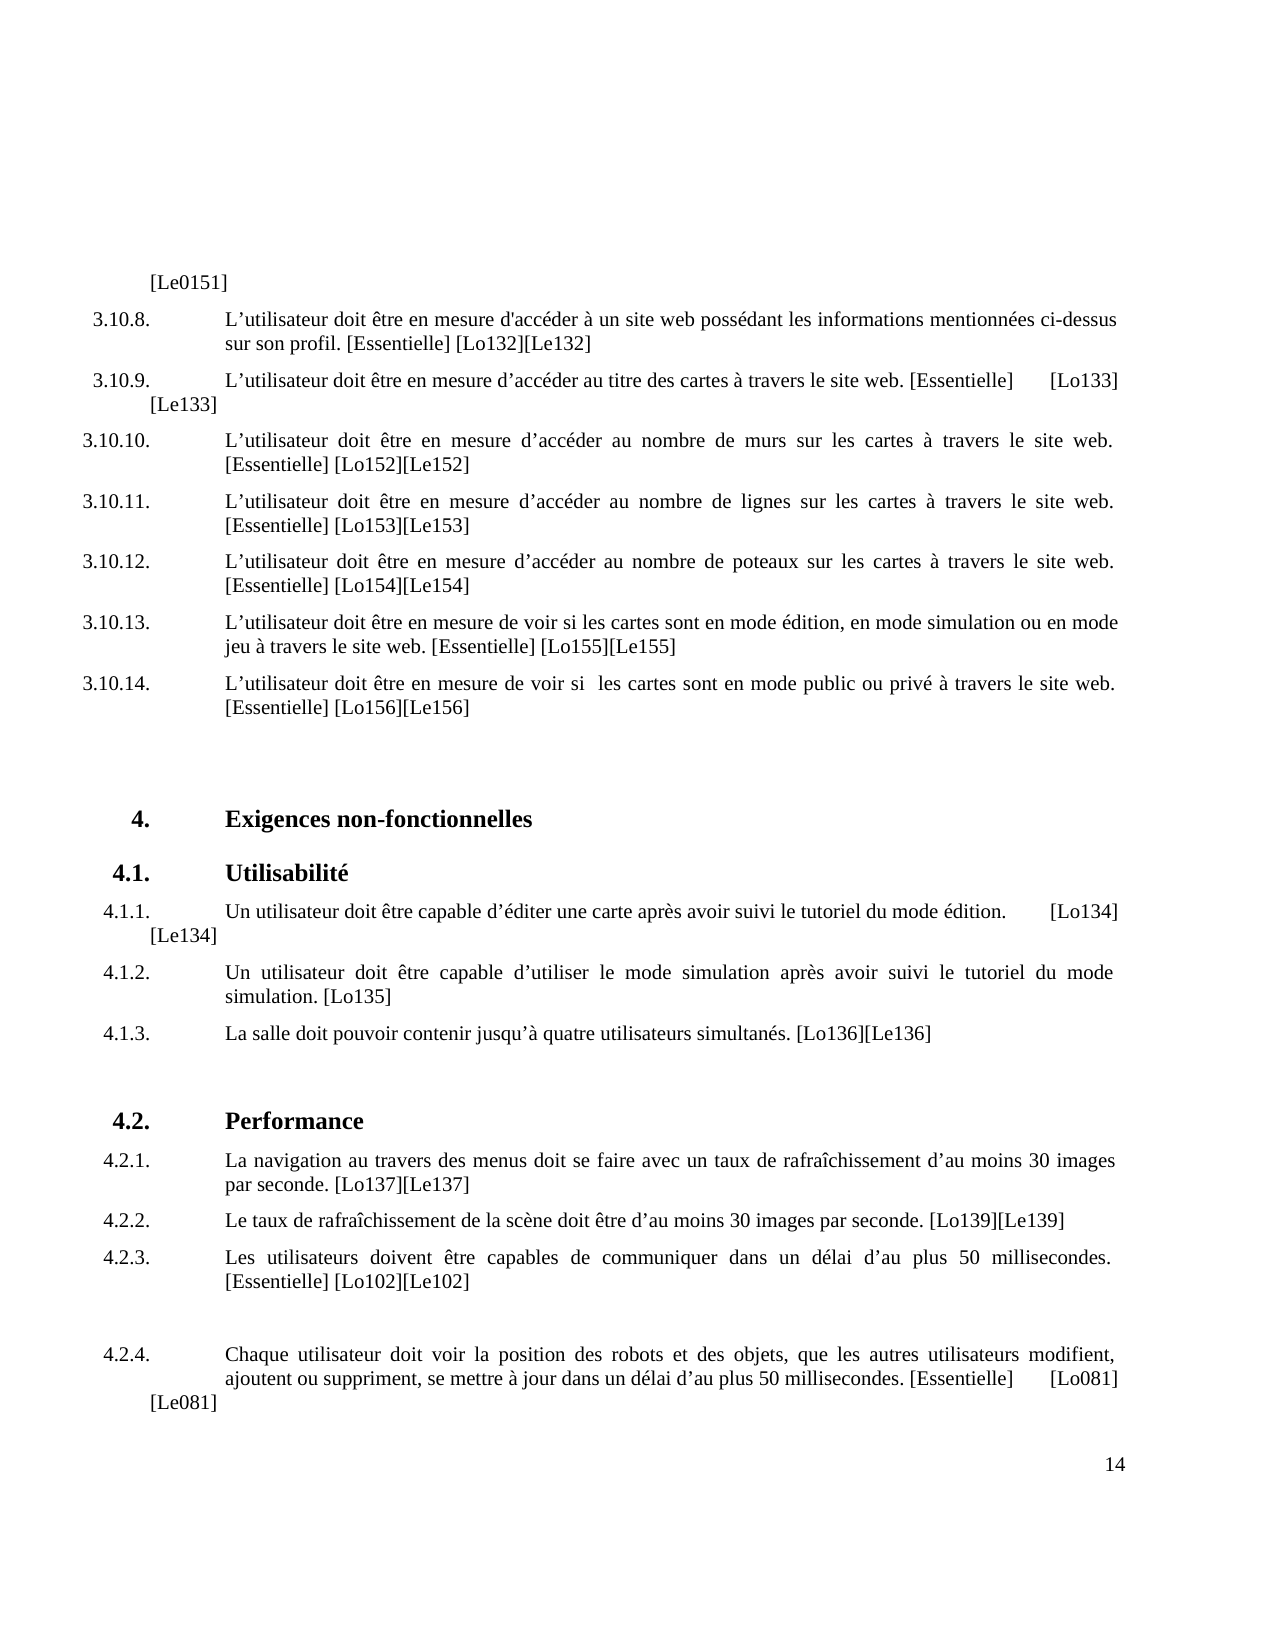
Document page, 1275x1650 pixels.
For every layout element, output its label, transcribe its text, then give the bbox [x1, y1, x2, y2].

list Les utilisateurs doivent être capables de communiquer dans un délai d’au plus 50 millisecondes. [Essentielle] [Lo102][Le102] [150, 1245, 1125, 1293]
list L’utilisateur doit être en mesure d’accéder au nombre de murs sur les cartes à travers le site web. [Essentielle] [Lo152][Le152] [150, 428, 1125, 476]
list L’utilisateur doit être en mesure de voir si les cartes sont en mode public ou privé à travers le site web. [Essentielle] [Lo156][Le156] [150, 671, 1125, 719]
list L’utilisateur doit être en mesure de voir si les cartes sont en mode édition, en mode simulation ou en mode jeu à travers le site web. [Essentielle] [Lo155][Le155] [150, 610, 1125, 658]
list La navigation au travers des menus doit se faire avec un taux de rafraîchissement d’au moins 30 images par seconde. [Lo137][Le137] [150, 1147, 1125, 1196]
list L’utilisateur doit être en mesure d’accéder au titre des cartes à travers le site web. [Essentielle] [Lo133][Le133] [150, 367, 1125, 416]
subtitle Utilisabilité [150, 858, 1125, 887]
list La salle doit pouvoir contenir jusqu’à quatre utilisateurs simultanés. [Lo136][Le136] [150, 1021, 1125, 1045]
list Un utilisateur doit être capable d’éditer une carte après avoir suivi le tutoriel du mode édition. [Lo134][Le134] [150, 899, 1125, 947]
list L’utilisateur doit être en mesure d’accéder au nombre de lignes sur les cartes à travers le site web. [Essentielle] [Lo153][Le153] [150, 489, 1125, 537]
list Chaque utilisateur doit voir la position des robots et des objets, que les autres utilisateurs modifient, ajoutent ou suppriment, se mettre à jour dans un délai d’au plus 50 millisecondes. [Essentielle] [Lo081][Le081] [150, 1342, 1125, 1414]
list Un utilisateur doit être capable d’utiliser le mode simulation après avoir suivi le tutoriel du mode simulation. [Lo135] [150, 960, 1125, 1008]
list Le taux de rafraîchissement de la scène doit être d’au moins 30 images par seconde. [Lo139][Le139] [150, 1208, 1125, 1232]
list L’utilisateur doit être en mesure d'accéder à un site web possédant les informations mentionnées ci-dessus sur son profil. [Essentielle] [Lo132][Le132] [150, 307, 1125, 355]
subtitle Exigences non-fonctionnelles [150, 804, 1125, 833]
subtitle Performance [150, 1106, 1125, 1135]
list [150, 270, 1125, 294]
list L’utilisateur doit être en mesure d’accéder au nombre de poteaux sur les cartes à travers le site web. [Essentielle] [Lo154][Le154] [150, 549, 1125, 597]
